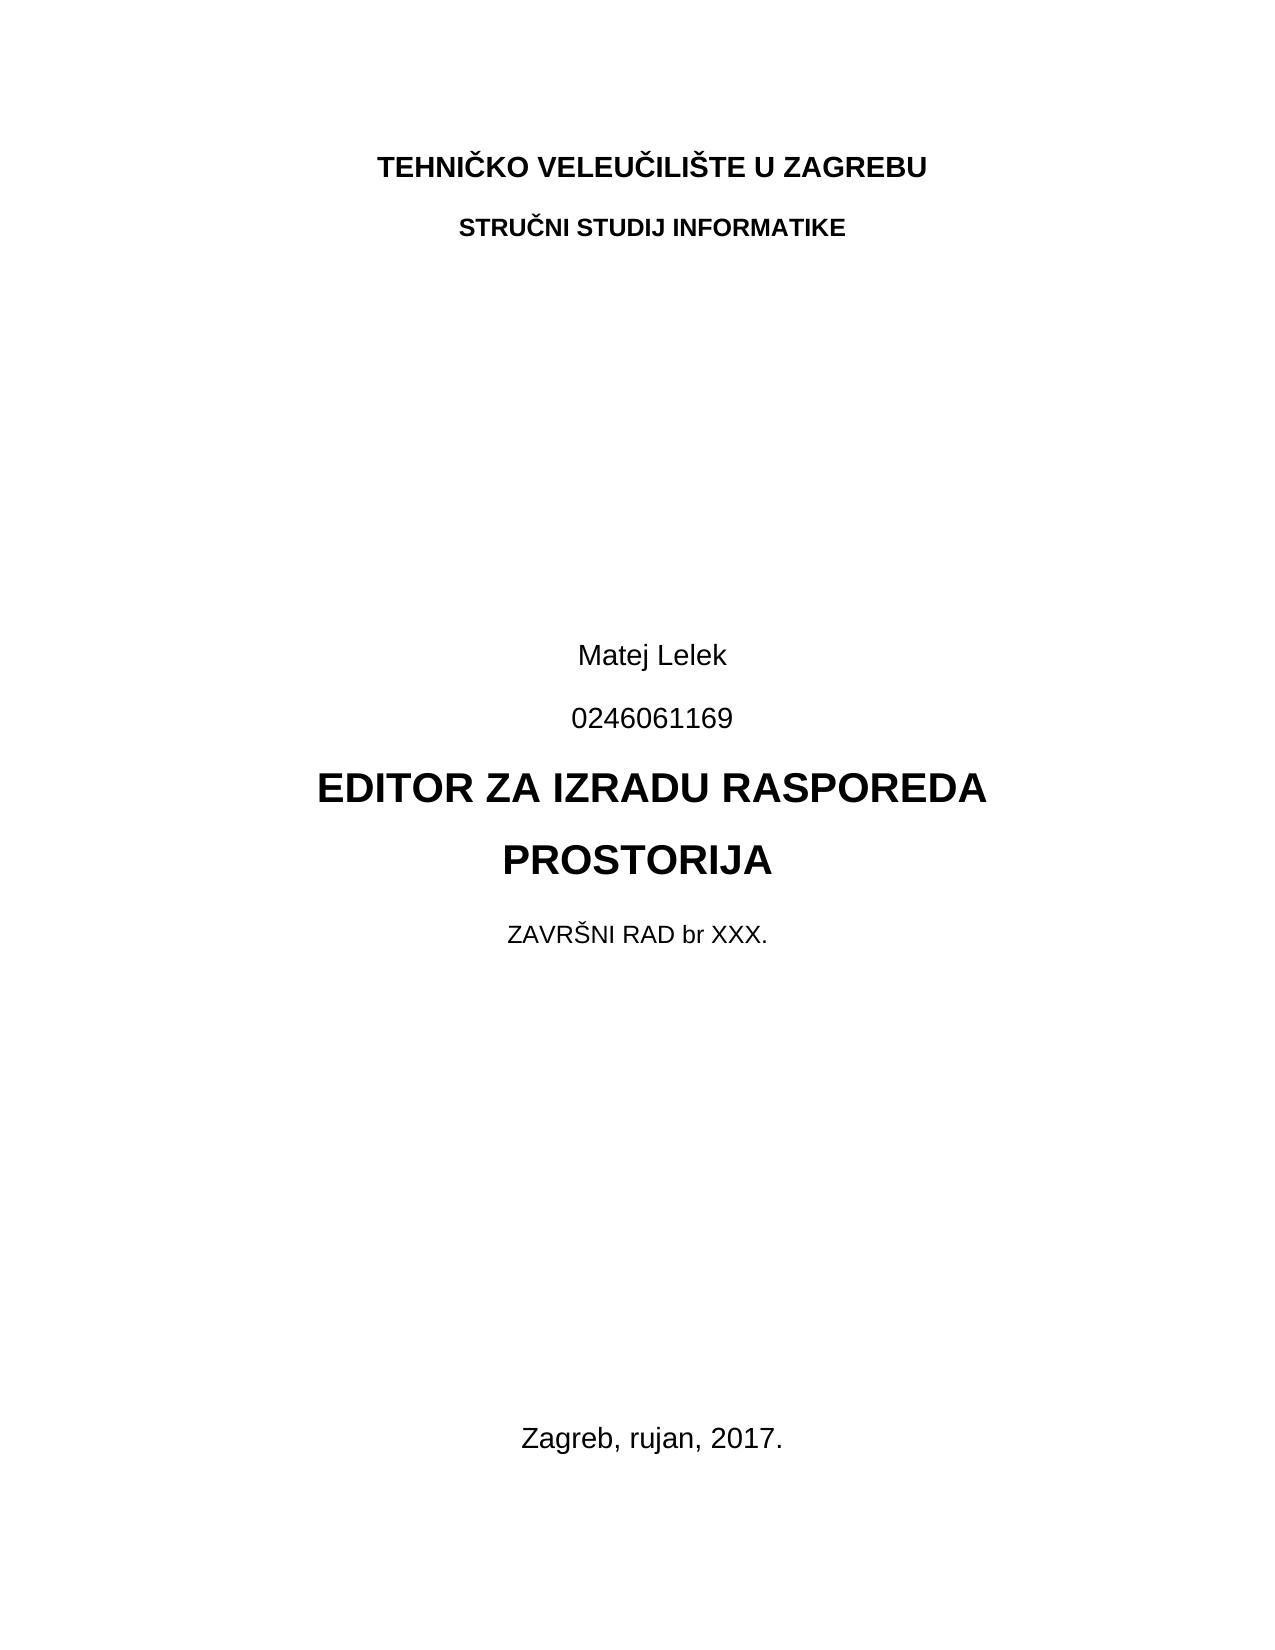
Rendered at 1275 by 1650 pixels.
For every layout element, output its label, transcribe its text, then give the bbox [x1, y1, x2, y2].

text STRUČNI STUDIJ INFORMATIKE [150, 213, 1125, 242]
text Matej Lelek [150, 638, 1125, 672]
text 0246061169 [150, 701, 1125, 734]
text TEHNIČKO VELEUČILIŠTE U ZAGREBU [150, 150, 1125, 183]
text EDITOR ZA IZRADU RASPOREDA PROSTORIJA [150, 764, 1125, 883]
text Zagreb, rujan, 2017. [150, 1421, 1125, 1454]
text ZAVRŠNI RAD br XXX. [150, 920, 1125, 949]
